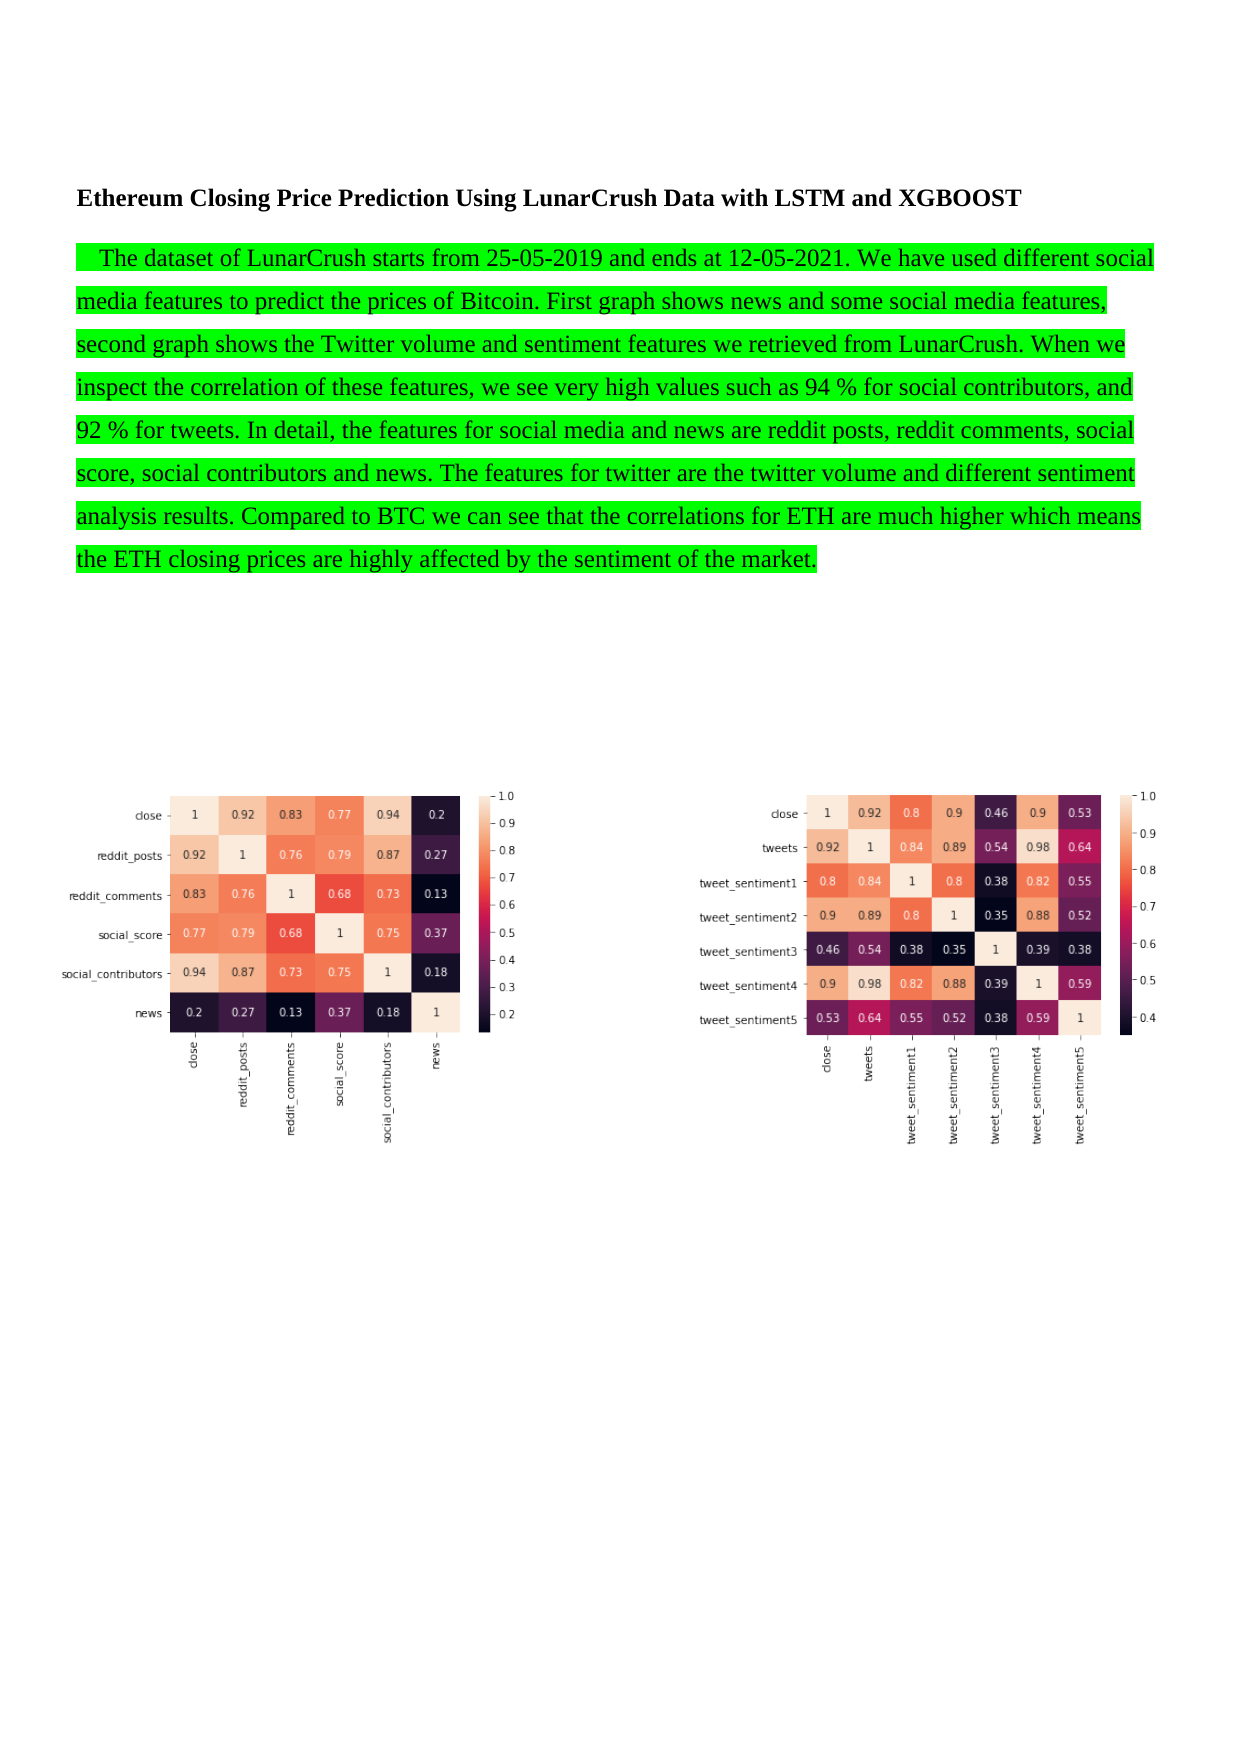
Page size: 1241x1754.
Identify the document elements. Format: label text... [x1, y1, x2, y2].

picture [53, 785, 523, 1150]
picture [692, 784, 1164, 1150]
text Ethereum Closing Price Prediction Using LunarCrush Data with LSTM and XGBOOST [76, 183, 1164, 212]
text The dataset of LunarCrush starts from 25-05-2019 and ends at 12-05-2021. We have used different social media features to predict the prices of Bitcoin. First graph shows news and some social media features, second graph shows the Twitter volume and sentiment features we retrieved from LunarCrush. When we inspect the correlation of these features, we see very high values such as 94 % for social contributors, and 92 % for tweets. In detail, the features for social media and news are reddit posts, reddit comments, social score, social contributors and news. The features for twitter are the twitter volume and different sentiment analysis results. Compared to BTC we can see that the correlations for ETH are much higher which means the ETH closing prices are highly affected by the sentiment of the market. [76, 243, 1164, 573]
